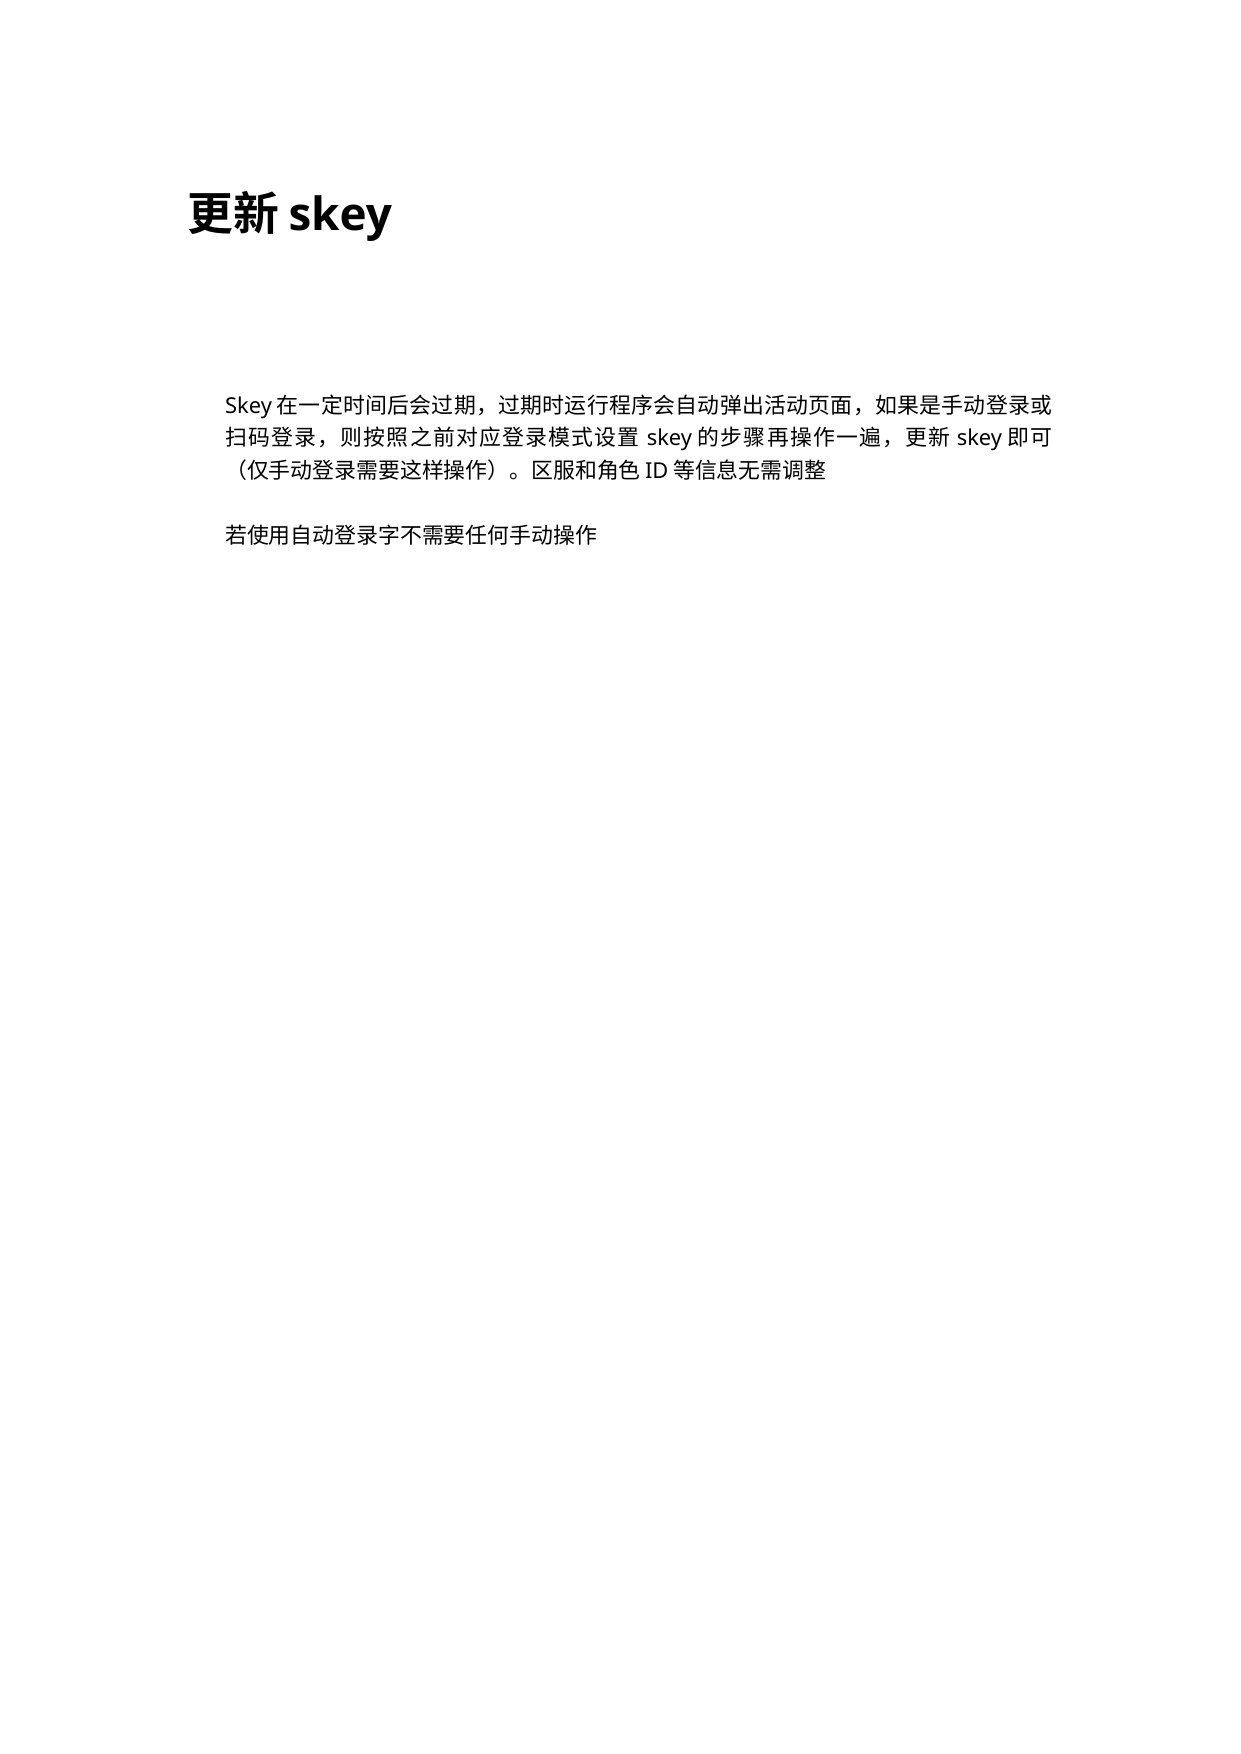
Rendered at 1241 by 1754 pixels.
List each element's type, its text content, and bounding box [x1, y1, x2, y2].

list 若使用自动登录字不需要任何手动操作 [225, 518, 1053, 550]
subtitle 更新skey [187, 162, 1053, 259]
list Skey在一定时间后会过期，过期时运行程序会自动弹出活动页面，如果是手动登录或扫码登录，则按照之前对应登录模式设置skey的步骤再操作一遍，更新skey即可（仅手动登录需要这样操作）。区服和角色ID等信息无需调整 [225, 388, 1053, 485]
